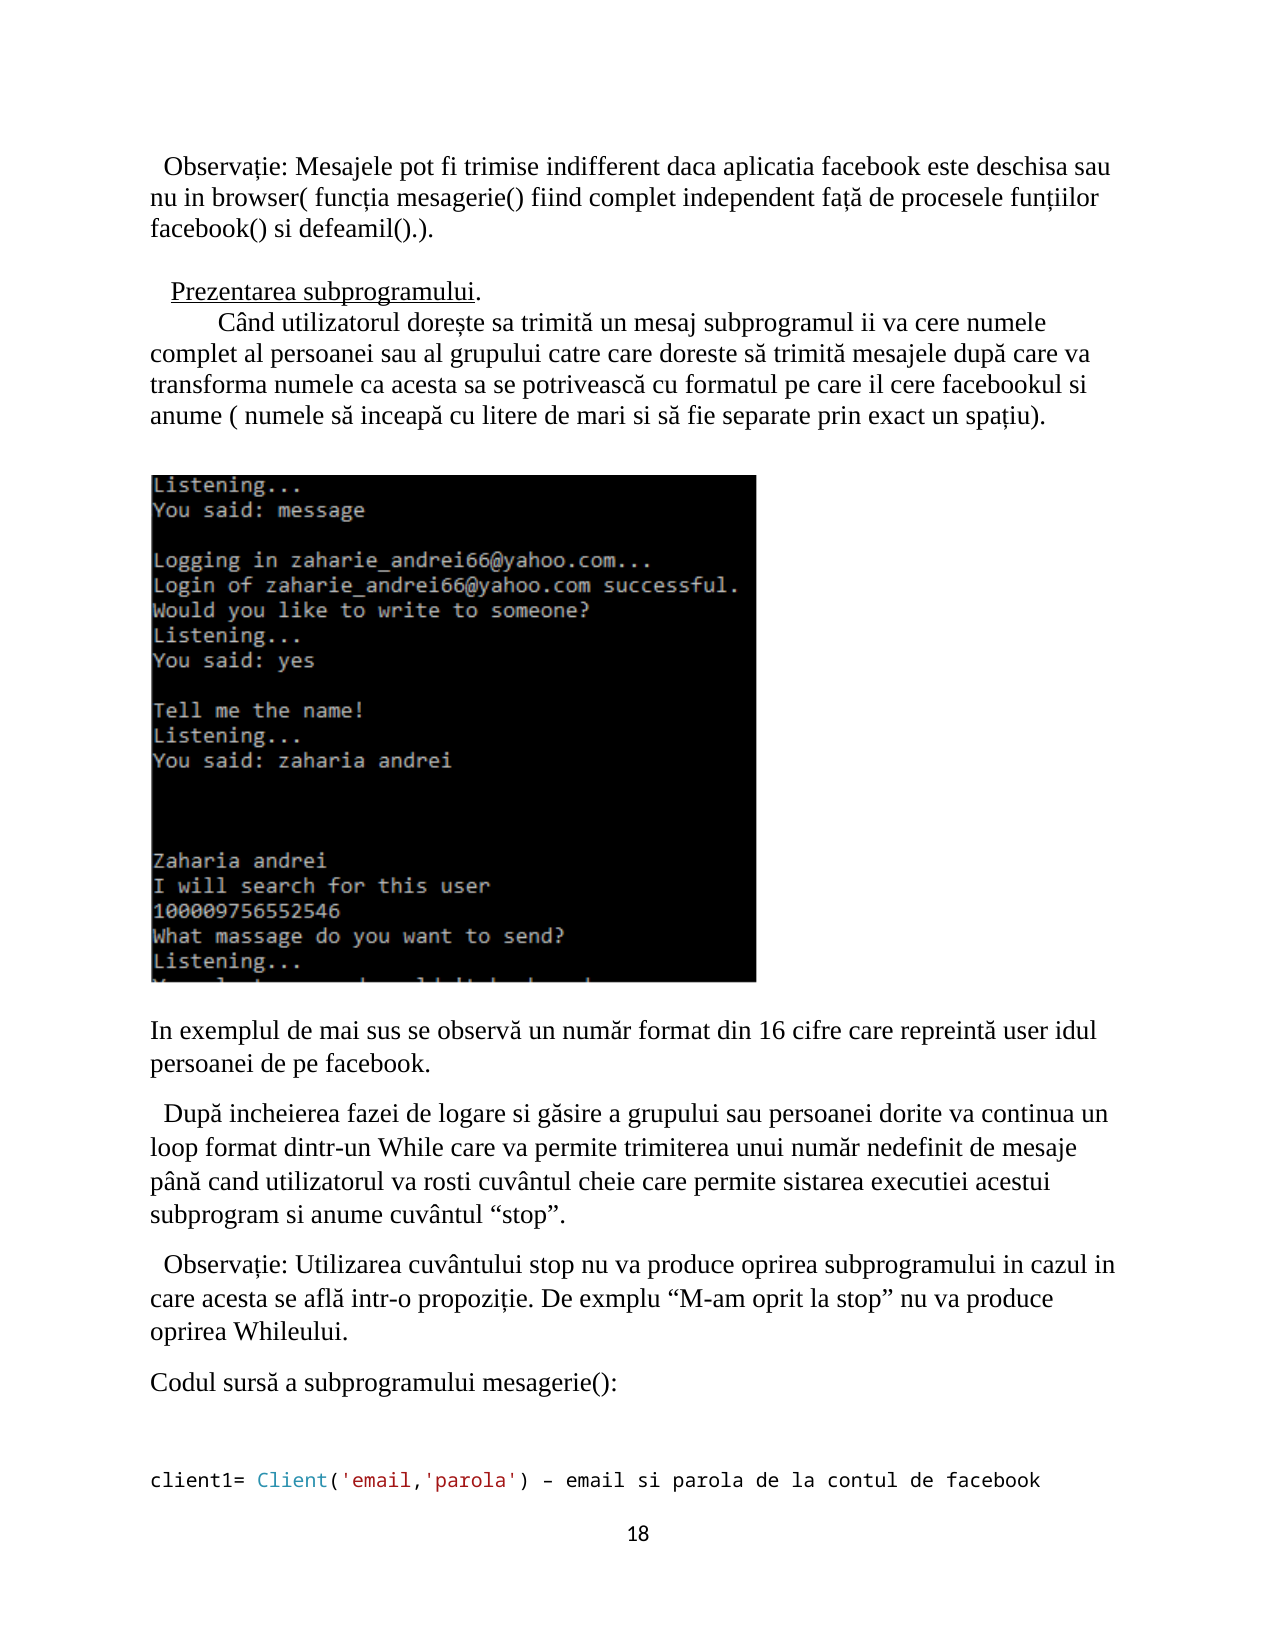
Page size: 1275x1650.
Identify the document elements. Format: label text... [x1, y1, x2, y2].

picture [150, 475, 755, 982]
text După incheierea fazei de logare si găsire a grupului sau persoanei dorite va continua un loop format dintr-un While care va permite trimiterea unui număr nedefinit de mesaje până cand utilizatorul va rosti cuvântul cheie care permite sistarea executiei acestui subprogram si anume cuvântul “stop”. [150, 1097, 1125, 1229]
text client1= Client('email,'parola') – email si parola de la contul de facebook [150, 1466, 1125, 1493]
text In exemplul de mai sus se observă un număr format din 16 cifre care repreintă user idul persoanei de pe facebook. [150, 1014, 1125, 1078]
text Când utilizatorul dorește sa trimită un mesaj subprogramul ii va cere numele complet al persoanei sau al grupului catre care doreste să trimită mesajele după care va transforma numele ca acesta sa se potrivească cu formatul pe care il cere facebookul si anume ( numele să inceapă cu litere de mari si să fie separate prin exact un spațiu). [150, 306, 1125, 430]
text Observație: Utilizarea cuvântului stop nu va produce oprirea subprogramului in cazul in care acesta se află intr-o propoziție. De exmplu “M-am oprit la stop” nu va produce oprirea Whileului. [150, 1248, 1125, 1347]
text Prezentarea subprogramului. [150, 274, 1125, 306]
text Codul sursă a subprogramului mesagerie(): [150, 1366, 1125, 1397]
text Observație: Mesajele pot fi trimise indifferent daca aplicatia facebook este deschisa sau nu in browser( funcția mesagerie() fiind complet independent față de procesele funțiilor facebook() si defeamil().). [150, 150, 1125, 243]
